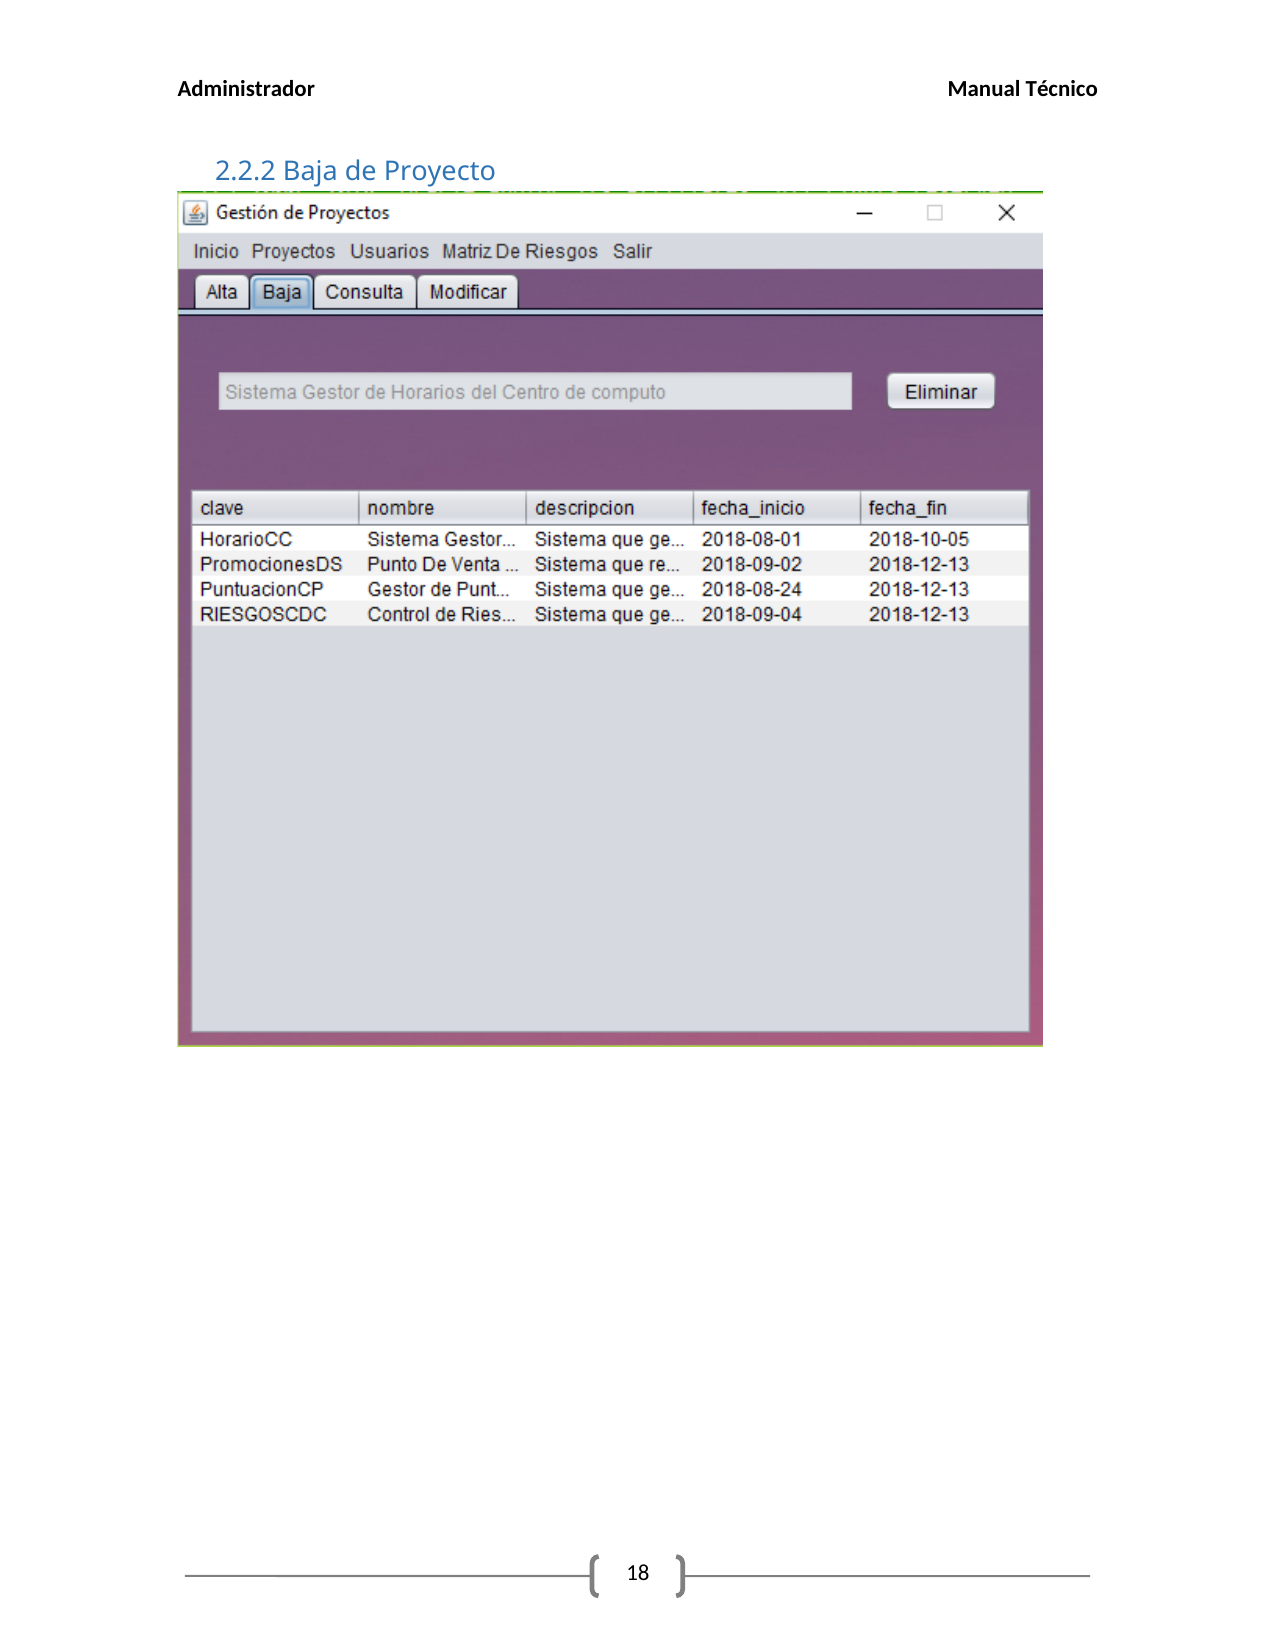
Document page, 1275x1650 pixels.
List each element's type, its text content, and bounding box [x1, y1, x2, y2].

subtitle 2.2.2 Baja de Proyecto [215, 152, 1098, 189]
